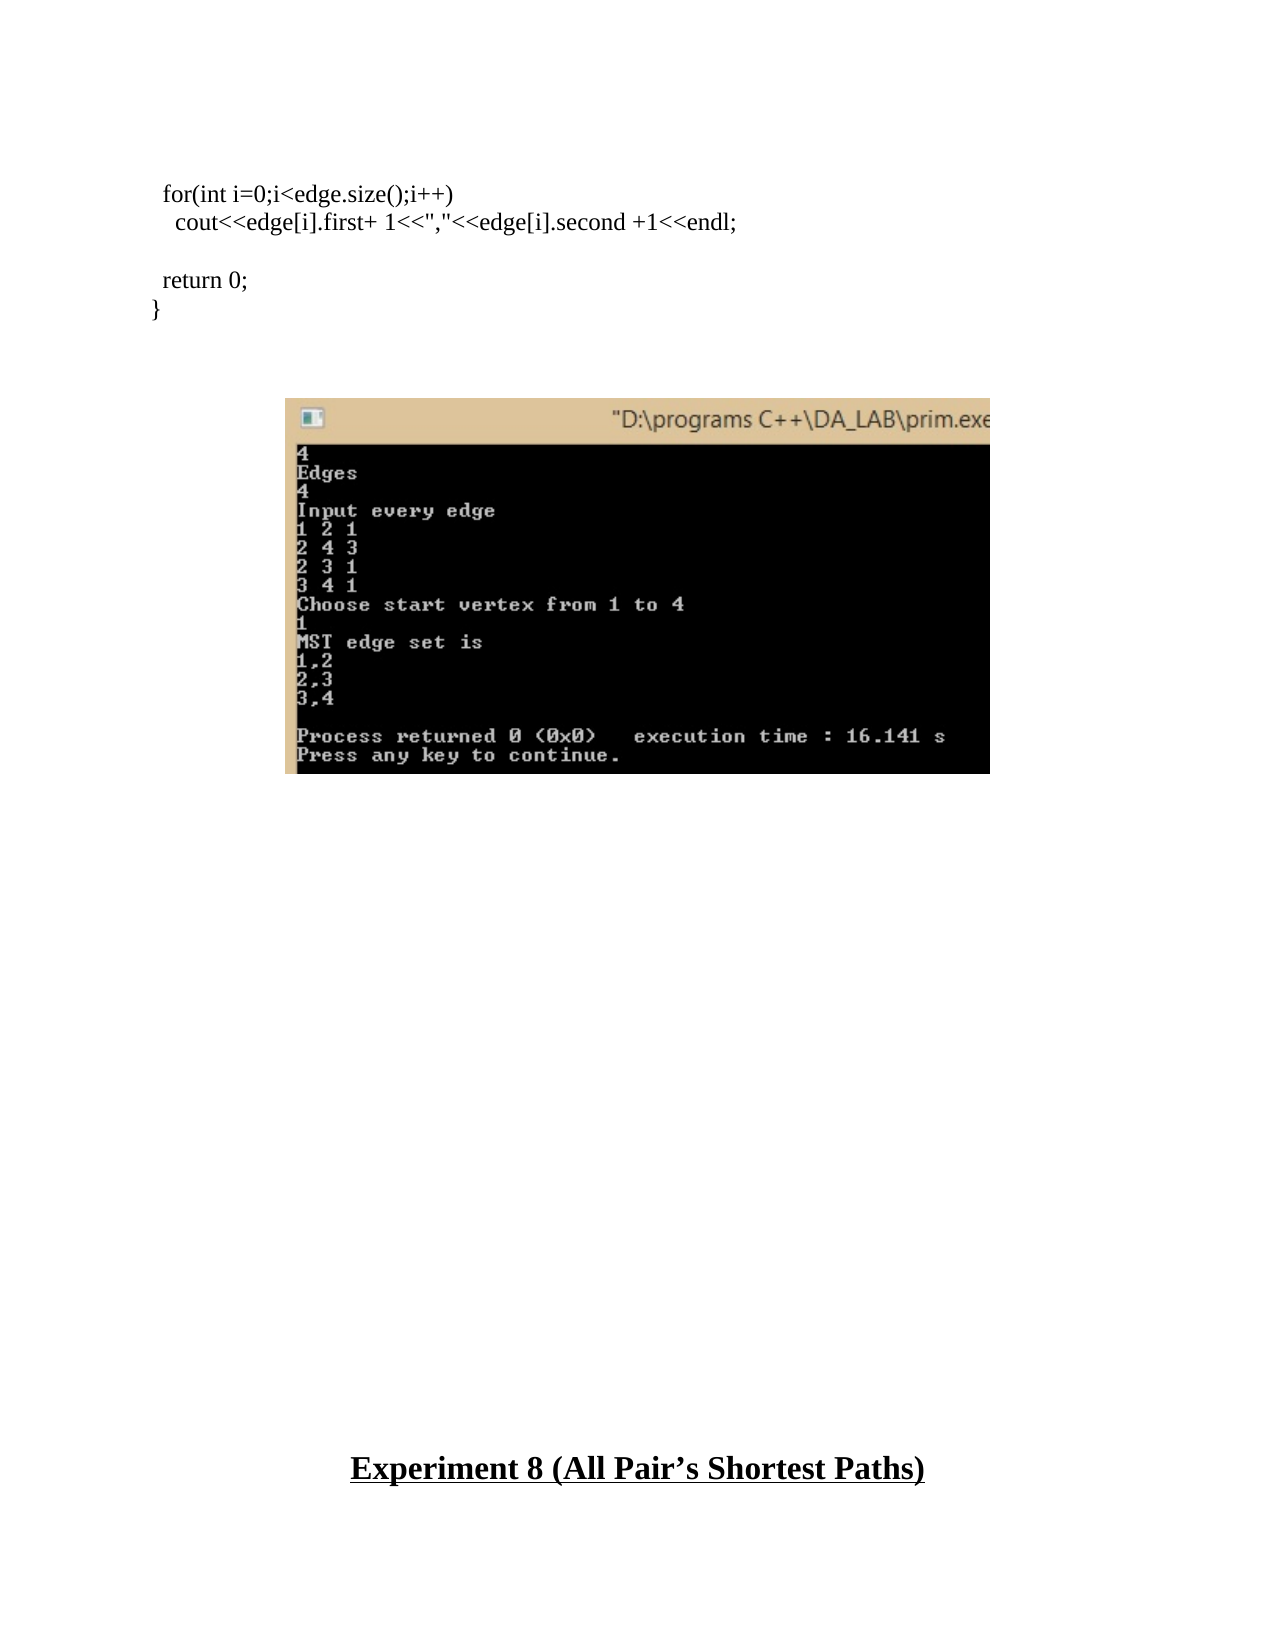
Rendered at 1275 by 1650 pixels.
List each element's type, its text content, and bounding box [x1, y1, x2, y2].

text for(int i=0;i<edge.size();i++) [150, 179, 1125, 207]
picture [285, 398, 990, 774]
text Experiment 8 (All Pair’s Shortest Paths) [150, 1448, 1125, 1487]
text return 0; [150, 265, 1125, 294]
text cout<<edge[i].first+ 1<<","<<edge[i].second +1<<endl; [150, 207, 1125, 236]
text } [150, 294, 1125, 322]
